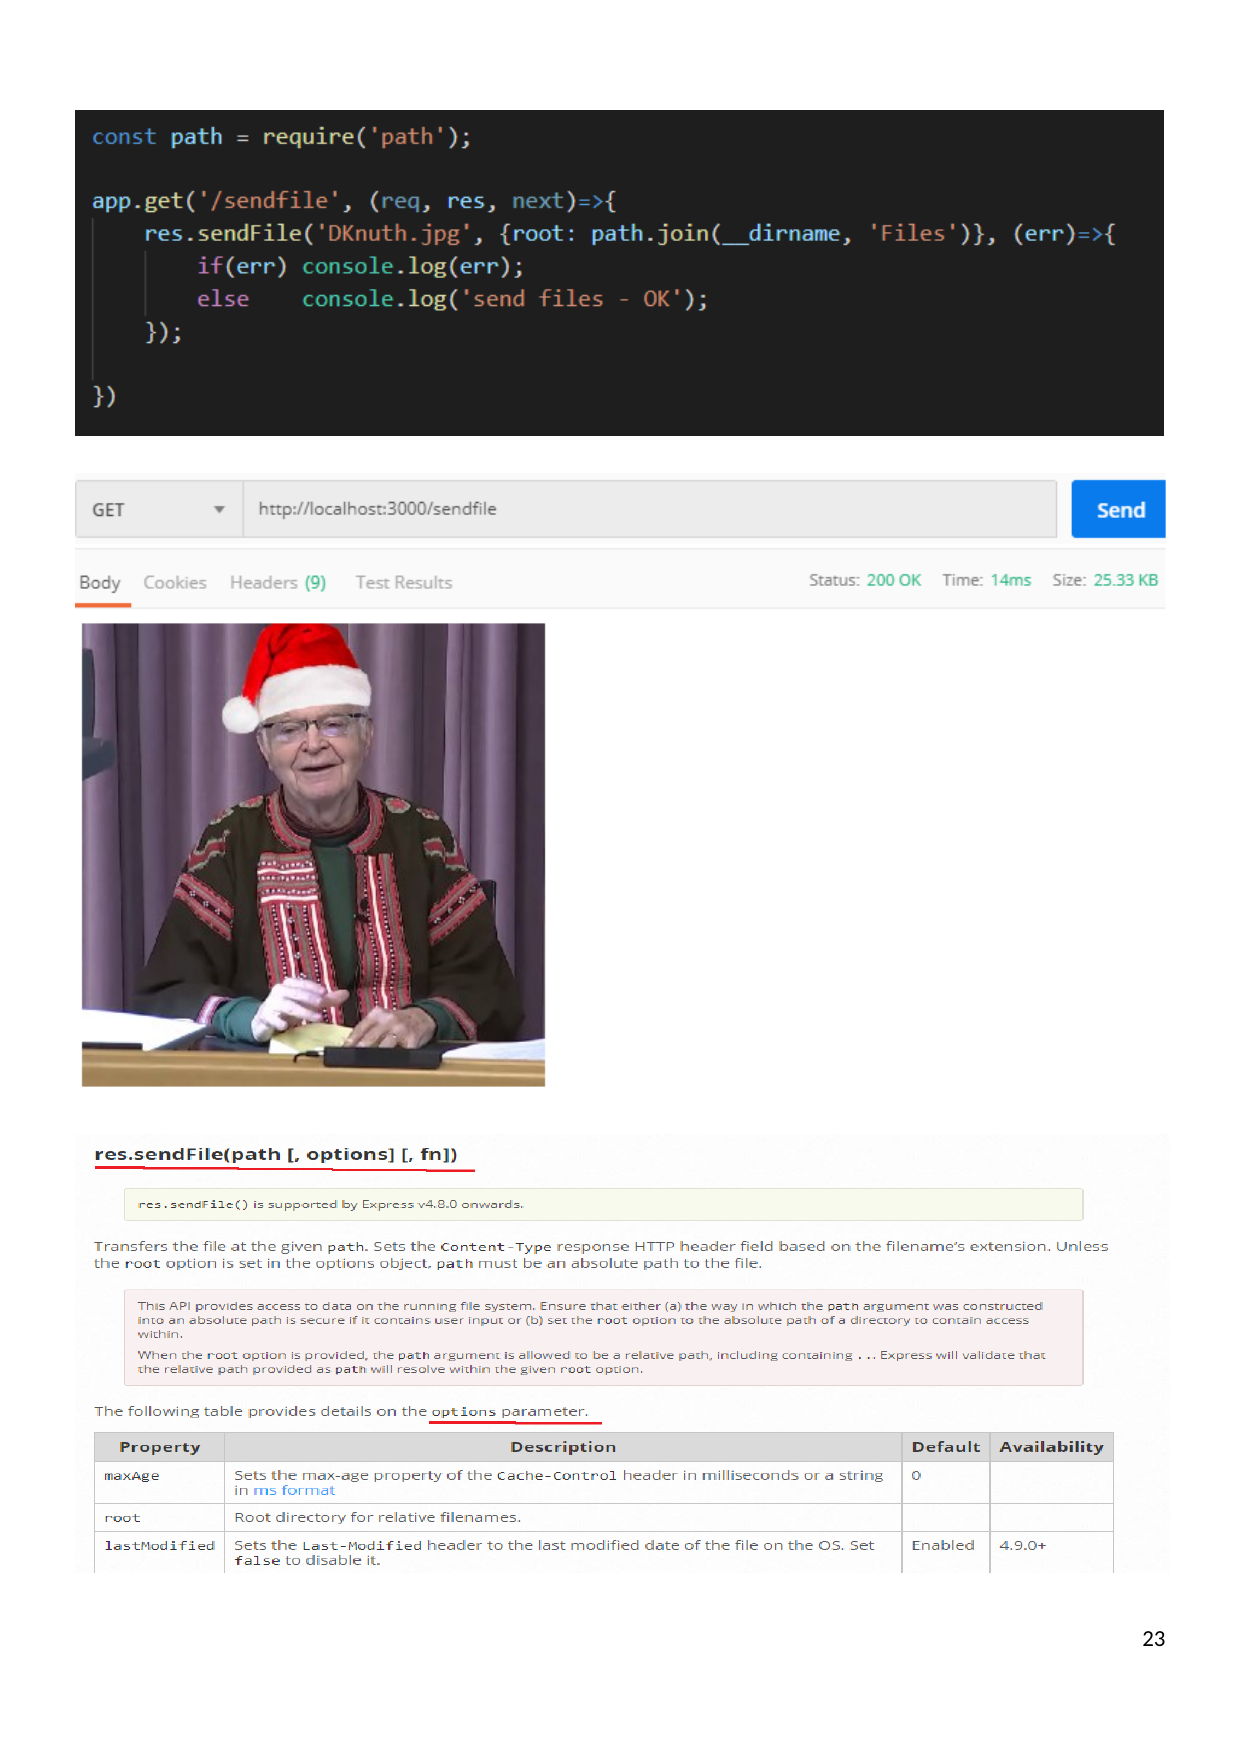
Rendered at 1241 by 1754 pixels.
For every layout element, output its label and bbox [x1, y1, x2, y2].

picture [75, 1134, 1171, 1573]
picture [75, 110, 1164, 436]
picture [75, 473, 1166, 1097]
